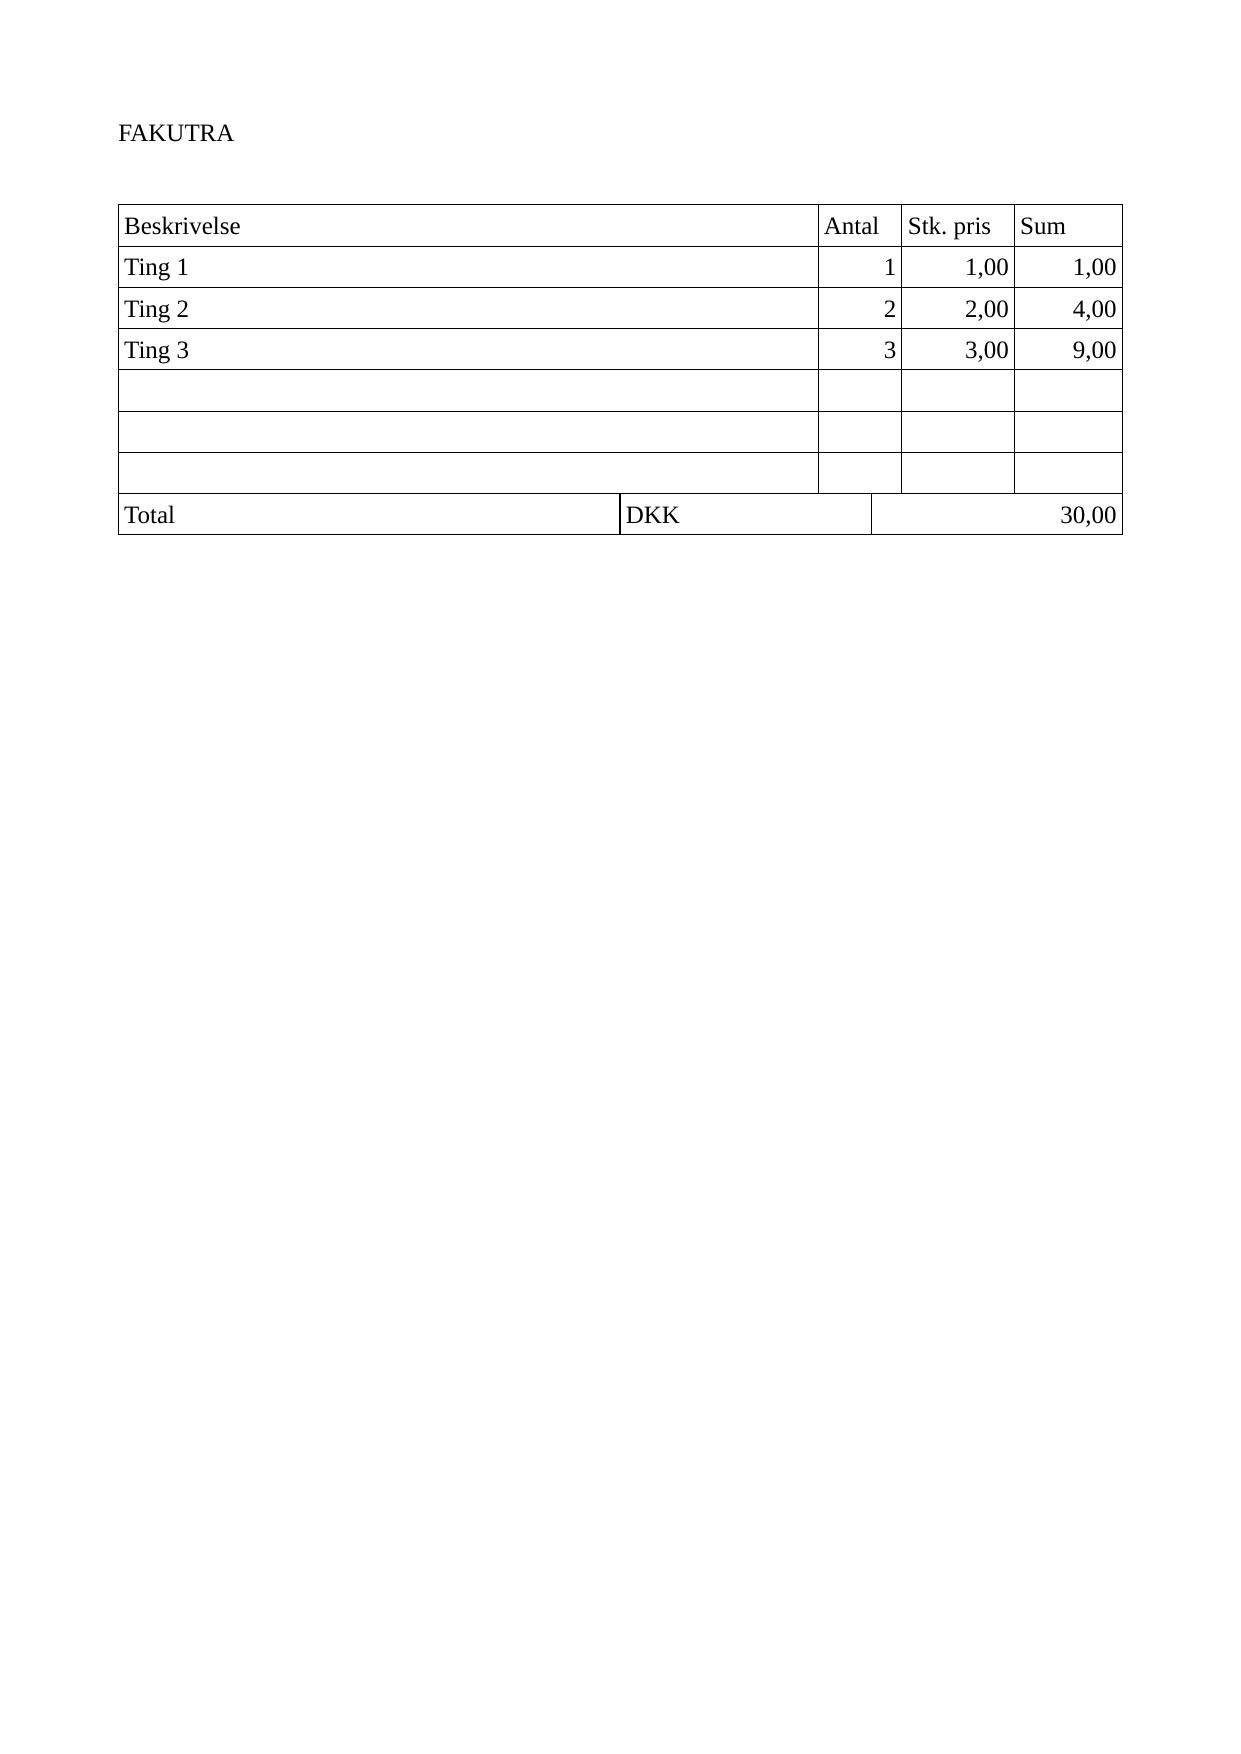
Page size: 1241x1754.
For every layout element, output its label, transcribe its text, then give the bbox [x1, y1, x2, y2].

table_cell [902, 453, 1014, 493]
table_cell [119, 370, 818, 411]
table_cell 1,00 [902, 247, 1014, 287]
table_header Antal [819, 205, 901, 246]
table_cell 3,00 [902, 329, 1014, 369]
table_cell [119, 453, 818, 493]
table_cell [119, 412, 818, 452]
table_cell [1015, 453, 1122, 493]
table_header Sum [1015, 205, 1122, 246]
table_cell DKK [621, 494, 871, 534]
table_cell [819, 370, 901, 411]
table_cell [1015, 370, 1122, 411]
table_cell [819, 453, 901, 493]
table_cell Total [119, 494, 619, 534]
table_cell 3 [819, 329, 901, 369]
table_cell [902, 370, 1014, 411]
table_cell 1,00 [1015, 247, 1122, 287]
table_cell 9,00 [1015, 329, 1122, 369]
table_cell 2,00 [902, 288, 1014, 328]
table_cell 4,00 [1015, 288, 1122, 328]
table_cell 2 [819, 288, 901, 328]
text FAKUTRA [118, 118, 1122, 147]
table_cell Ting 1 [119, 247, 818, 287]
table_cell [819, 412, 901, 452]
table_cell 30,00 [872, 494, 1122, 534]
table_cell Ting 3 [119, 329, 818, 369]
table_header Beskrivelse [119, 205, 818, 246]
table_cell [1015, 412, 1122, 452]
table_cell Ting 2 [119, 288, 818, 328]
table_header Stk. pris [902, 205, 1014, 246]
table_cell 1 [819, 247, 901, 287]
table_cell [902, 412, 1014, 452]
